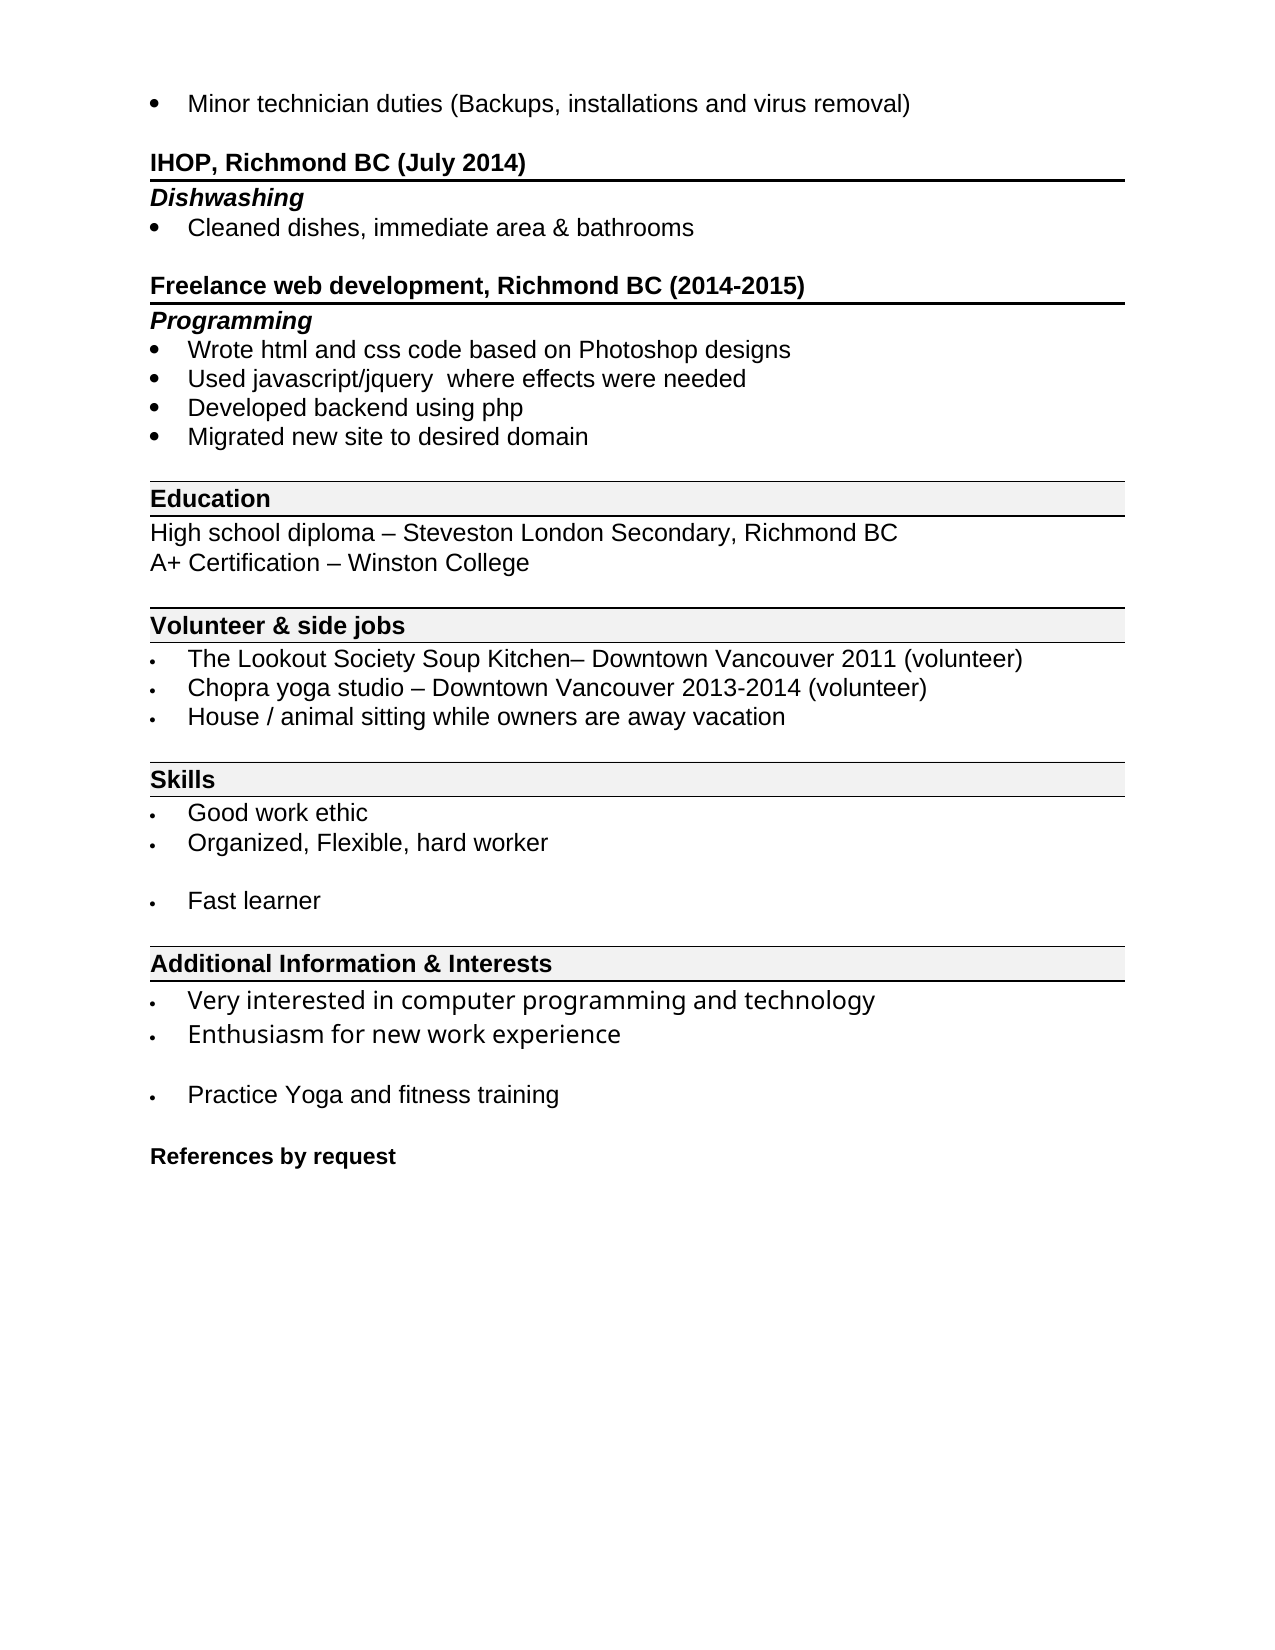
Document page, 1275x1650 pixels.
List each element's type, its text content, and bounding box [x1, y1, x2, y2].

list Enthusiasm for new work experience [150, 1017, 1125, 1051]
text A+ Certification – Winston College [150, 548, 1125, 576]
text References by request [150, 1143, 1125, 1169]
text Skills [150, 763, 1125, 796]
subtitle Education [150, 482, 1125, 515]
list Wrote html and css code based on Photoshop designs [150, 336, 1125, 364]
subtitle Programming [150, 306, 1125, 334]
list Chopra yoga studio – Downtown Vancouver 2013-2014 (volunteer) [150, 673, 1125, 702]
list Fast learner [150, 886, 1125, 915]
list Minor technician duties (Backups, installations and virus removal) [150, 89, 1125, 117]
text High school diploma – Steveston London Secondary, Richmond BC [150, 518, 1125, 547]
list Very interested in computer programming and technology [150, 983, 1125, 1017]
subtitle Additional Information & Interests [150, 947, 1125, 980]
list Organized, Flexible, hard worker [150, 828, 1125, 857]
list Migrated new site to desired domain [150, 422, 1125, 451]
text IHOP, Richmond BC (July 2014) [150, 148, 1125, 179]
list Practice Yoga and fitness training [150, 1080, 1125, 1109]
list Used javascript/jquery where effects were needed [150, 364, 1125, 393]
text Volunteer & side jobs [150, 609, 1125, 642]
list Cleaned dishes, immediate area & bathrooms [150, 213, 1125, 242]
list House / animal sitting while owners are away vacation [150, 702, 1125, 731]
list The Lookout Society Soup Kitchen– Downtown Vancouver 2011 (volunteer) [150, 644, 1125, 673]
subtitle Dishwashing [150, 183, 1125, 212]
text Freelance web development, Richmond BC (2014-2015) [150, 271, 1125, 302]
list Good work ethic [150, 798, 1125, 827]
list Developed backend using php [150, 393, 1125, 422]
